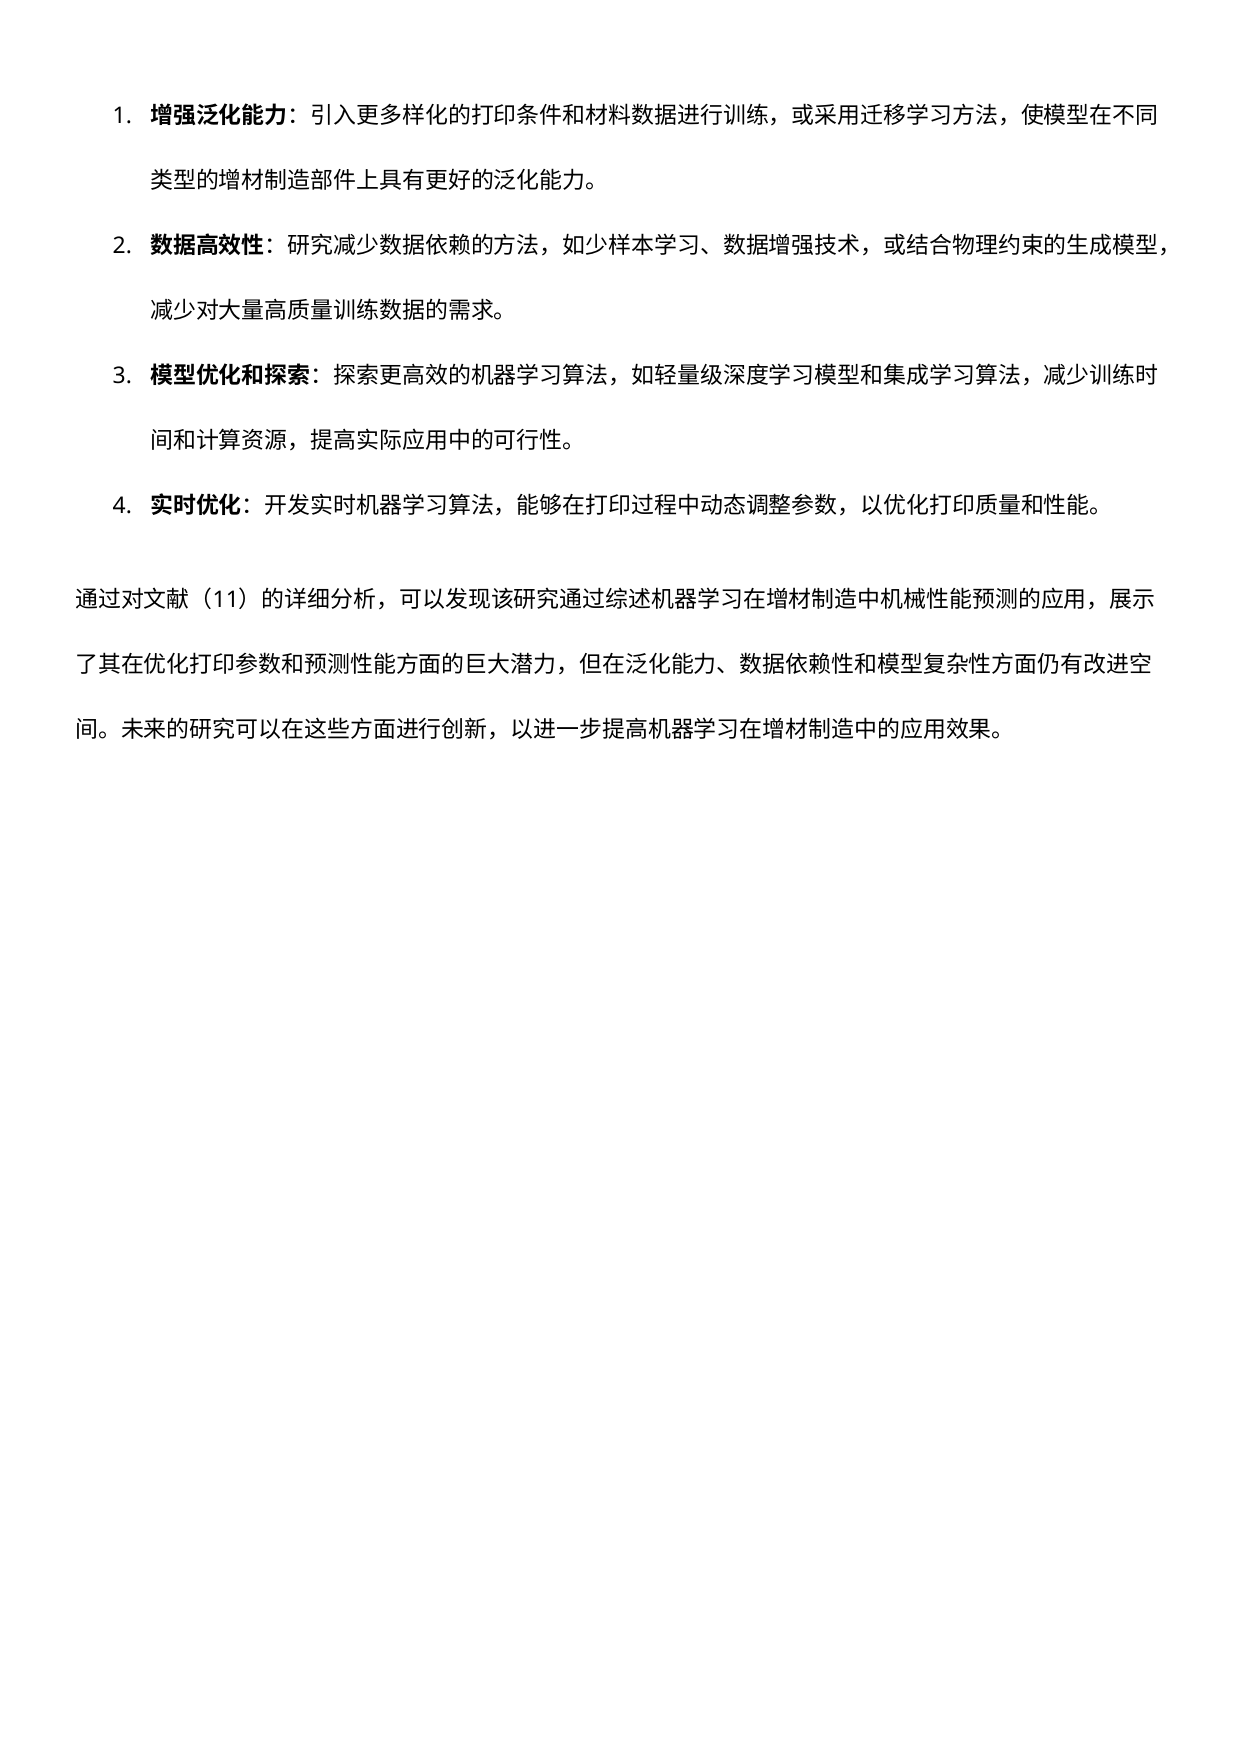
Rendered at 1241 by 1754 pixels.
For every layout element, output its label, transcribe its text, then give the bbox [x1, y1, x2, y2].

text 通过对文献（11）的详细分析，可以发现该研究通过综述机器学习在增材制造中机械性能预测的应用，展示了其在优化打印参数和预测性能方面的巨大潜力，但在泛化能力、数据依赖性和模型复杂性方面仍有改进空间。未来的研究可以在这些方面进行创新，以进一步提高机器学习在增材制造中的应用效果。 ​​ [75, 565, 1165, 760]
list 数据高效性：研究减少数据依赖的方法，如少样本学习、数据增强技术，或结合物理约束的生成模型，减少对大量高质量训练数据的需求。 [112, 211, 1165, 341]
list 实时优化：开发实时机器学习算法，能够在打印过程中动态调整参数，以优化打印质量和性能。 [112, 471, 1165, 536]
list 模型优化和探索：探索更高效的机器学习算法，如轻量级深度学习模型和集成学习算法，减少训练时间和计算资源，提高实际应用中的可行性。 [112, 341, 1165, 471]
list 增强泛化能力：引入更多样化的打印条件和材料数据进行训练，或采用迁移学习方法，使模型在不同类型的增材制造部件上具有更好的泛化能力。 [112, 81, 1165, 211]
